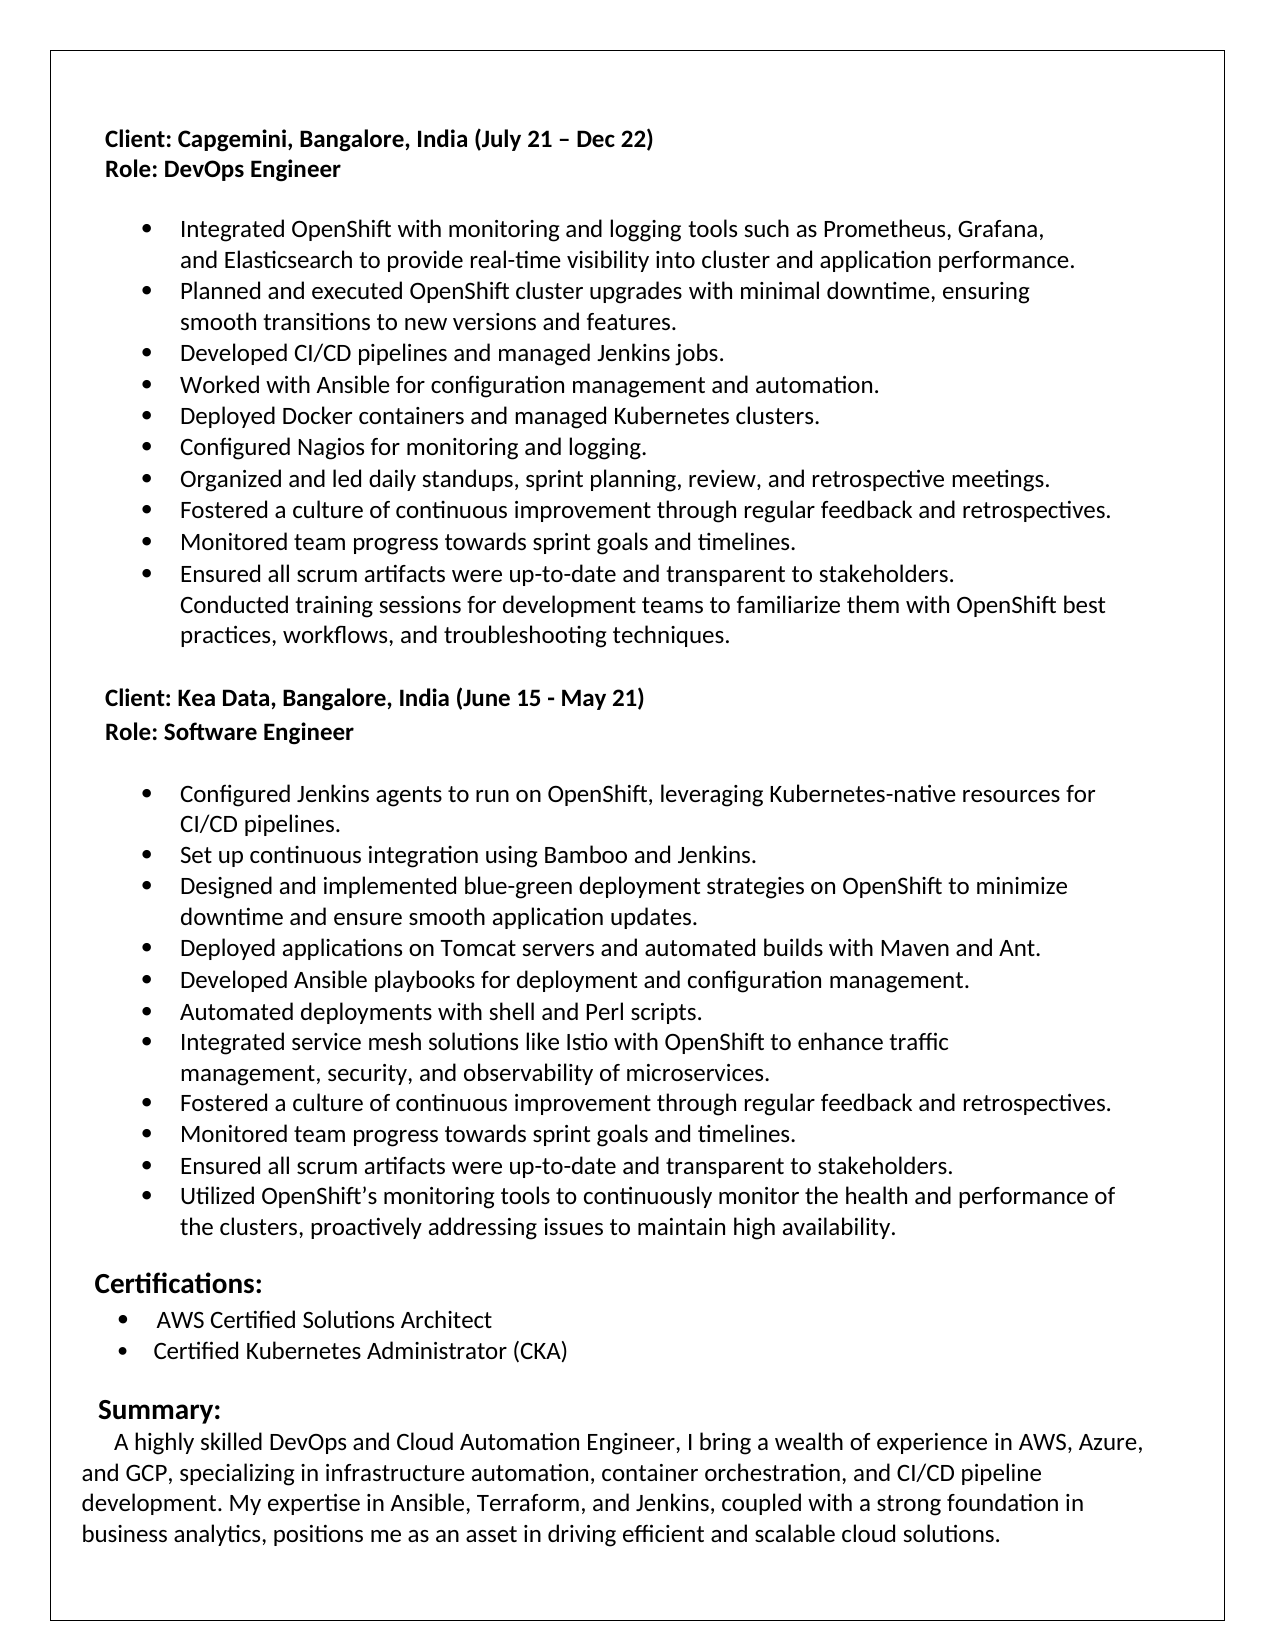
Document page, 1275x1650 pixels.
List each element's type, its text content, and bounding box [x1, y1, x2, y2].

list Deployed Docker containers and managed Kubernetes clusters. [142, 399, 1183, 431]
list Developed CI/CD pipelines and managed Jenkins jobs. [142, 336, 1183, 368]
text A highly skilled DevOps and Cloud Automation Engineer, I bring a wealth of experience in AWS, Azure, and GCP, specializing in infrastructure automation, container orchestration, and CI/CD pipeline development. My expertise in Ansible, Terraform, and Jenkins, coupled with a strong foundation in business analytics, positions me as an asset in driving efficient and scalable cloud solutions. [81, 1426, 1168, 1548]
subtitle Summary: [98, 1391, 1183, 1426]
subtitle Client: Capgemini, Bangalore, India (July 21 – Dec 22) Role: DevOps Engineer [105, 123, 690, 184]
list Integrated OpenShift with monitoring and logging tools such as Prometheus, Grafana, and Elasticsearch to provide real-time visibility into cluster and application performance. [142, 214, 1084, 275]
subtitle Certifications: [94, 1266, 1183, 1301]
list Configured Jenkins agents to run on OpenShift, leveraging Kubernetes-native resources for CI/CD pipelines. [142, 778, 1154, 839]
list Monitored team progress towards sprint goals and timelines. [142, 525, 1183, 557]
list Deployed applications on Tomcat servers and automated builds with Maven and Ant. [142, 932, 1183, 963]
list Worked with Ansible for configuration management and automation. [142, 368, 1183, 399]
list Ensured all scrum artifacts were up-to-date and transparent to stakeholders. [142, 1149, 1183, 1180]
list Organized and led daily standups, sprint planning, review, and retrospective meetings. [142, 462, 1183, 493]
list Monitored team progress towards sprint goals and timelines. [142, 1118, 1183, 1149]
list Designed and implemented blue-green deployment strategies on OpenShift to minimize downtime and ensure smooth application updates. [142, 870, 1173, 931]
list Ensured all scrum artifacts were up-to-date and transparent to stakeholders. [142, 557, 1183, 589]
list Integrated service mesh solutions like Istio with OpenShift to enhance traffic management, security, and observability of microservices. [142, 1027, 1091, 1088]
list Utilized OpenShift’s monitoring tools to continuously monitor the health and performance of the clusters, proactively addressing issues to maintain high availability. [142, 1180, 1150, 1241]
list Set up continuous integration using Bamboo and Jenkins. [142, 839, 1183, 870]
list Certified Kubernetes Administrator (CKA) [119, 1335, 1183, 1365]
list Developed Ansible playbooks for deployment and configuration management. [142, 963, 1183, 995]
text Conducted training sessions for development teams to familiarize them with OpenShift best practices, workflows, and troubleshooting techniques. [180, 589, 1183, 650]
list Fostered a culture of continuous improvement through regular feedback and retrospectives. [142, 493, 1183, 525]
list AWS Certified Solutions Architect [119, 1304, 1183, 1334]
list Automated deployments with shell and Perl scripts. [142, 995, 1183, 1027]
list Configured Nagios for monitoring and logging. [142, 431, 1183, 462]
list Fostered a culture of continuous improvement through regular feedback and retrospectives. [142, 1088, 1183, 1118]
list Planned and executed OpenShift cluster upgrades with minimal downtime, ensuring smooth transitions to new versions and features. [142, 275, 1107, 336]
subtitle Client: Kea Data, Bangalore, India (June 15 - May 21) Role: Software Engineer [105, 682, 690, 747]
